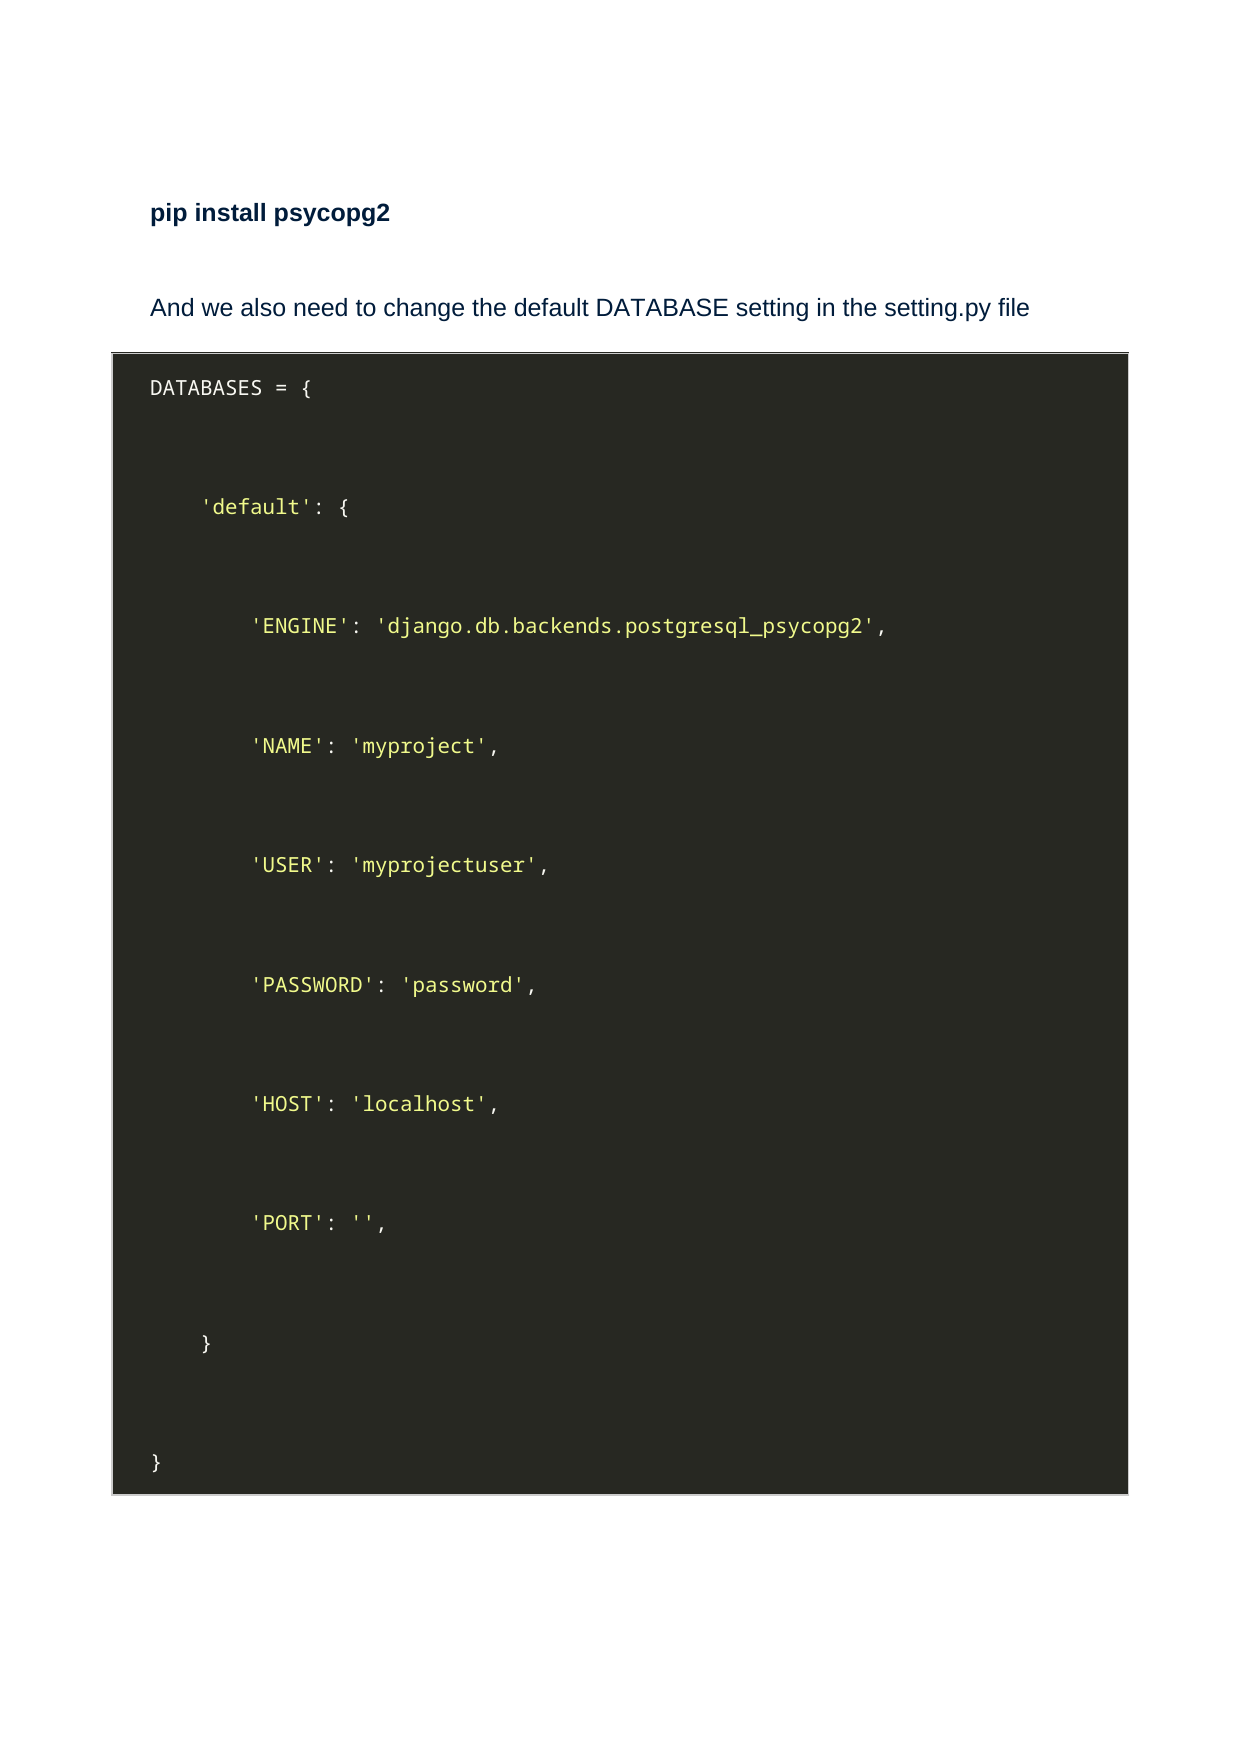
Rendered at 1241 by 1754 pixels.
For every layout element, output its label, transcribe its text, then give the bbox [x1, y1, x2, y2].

text And we also need to change the default DATABASE setting in the setting.py file [150, 292, 1090, 321]
text 'default': { [113, 472, 1128, 521]
text pip install psycopg2 [150, 197, 1090, 226]
text 'NAME': 'myproject', [113, 711, 1128, 759]
text } [113, 1307, 1128, 1356]
text 'PASSWORD': 'password', [113, 949, 1128, 998]
text 'ENGINE': 'django.db.backends.postgresql_psycopg2', [113, 591, 1128, 640]
text 'USER': 'myprojectuser', [113, 830, 1128, 879]
text } [113, 1427, 1128, 1494]
text 'HOST': 'localhost', [113, 1069, 1128, 1117]
text DATABASES = { [113, 354, 1128, 401]
text 'PORT': '', [113, 1188, 1128, 1237]
